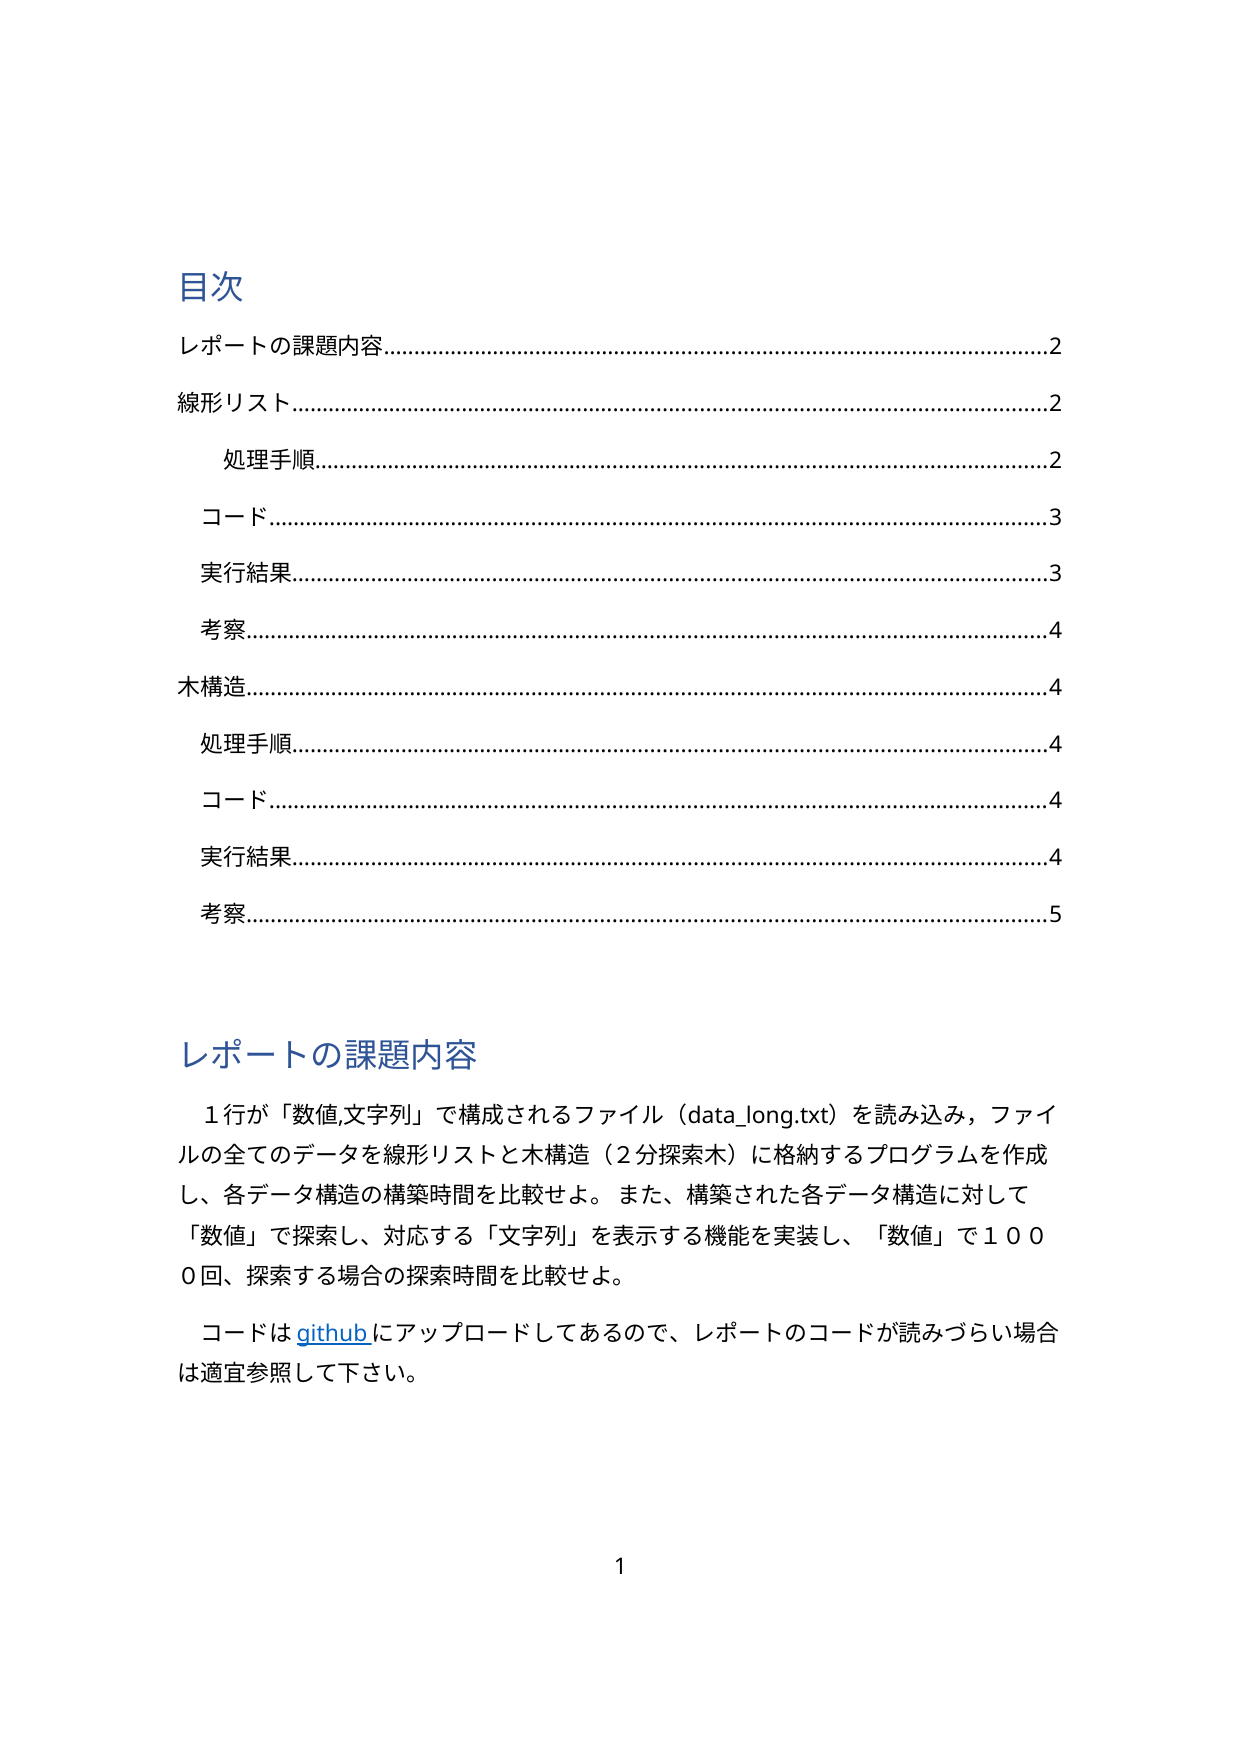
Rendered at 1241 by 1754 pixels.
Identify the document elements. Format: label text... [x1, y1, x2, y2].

text コードはgithubにアップロードしてあるので、レポートのコードが読みづらい場合は適宜参照して下さい。 [177, 1313, 1063, 1391]
subtitle レポートの課題内容 [177, 1016, 1063, 1091]
